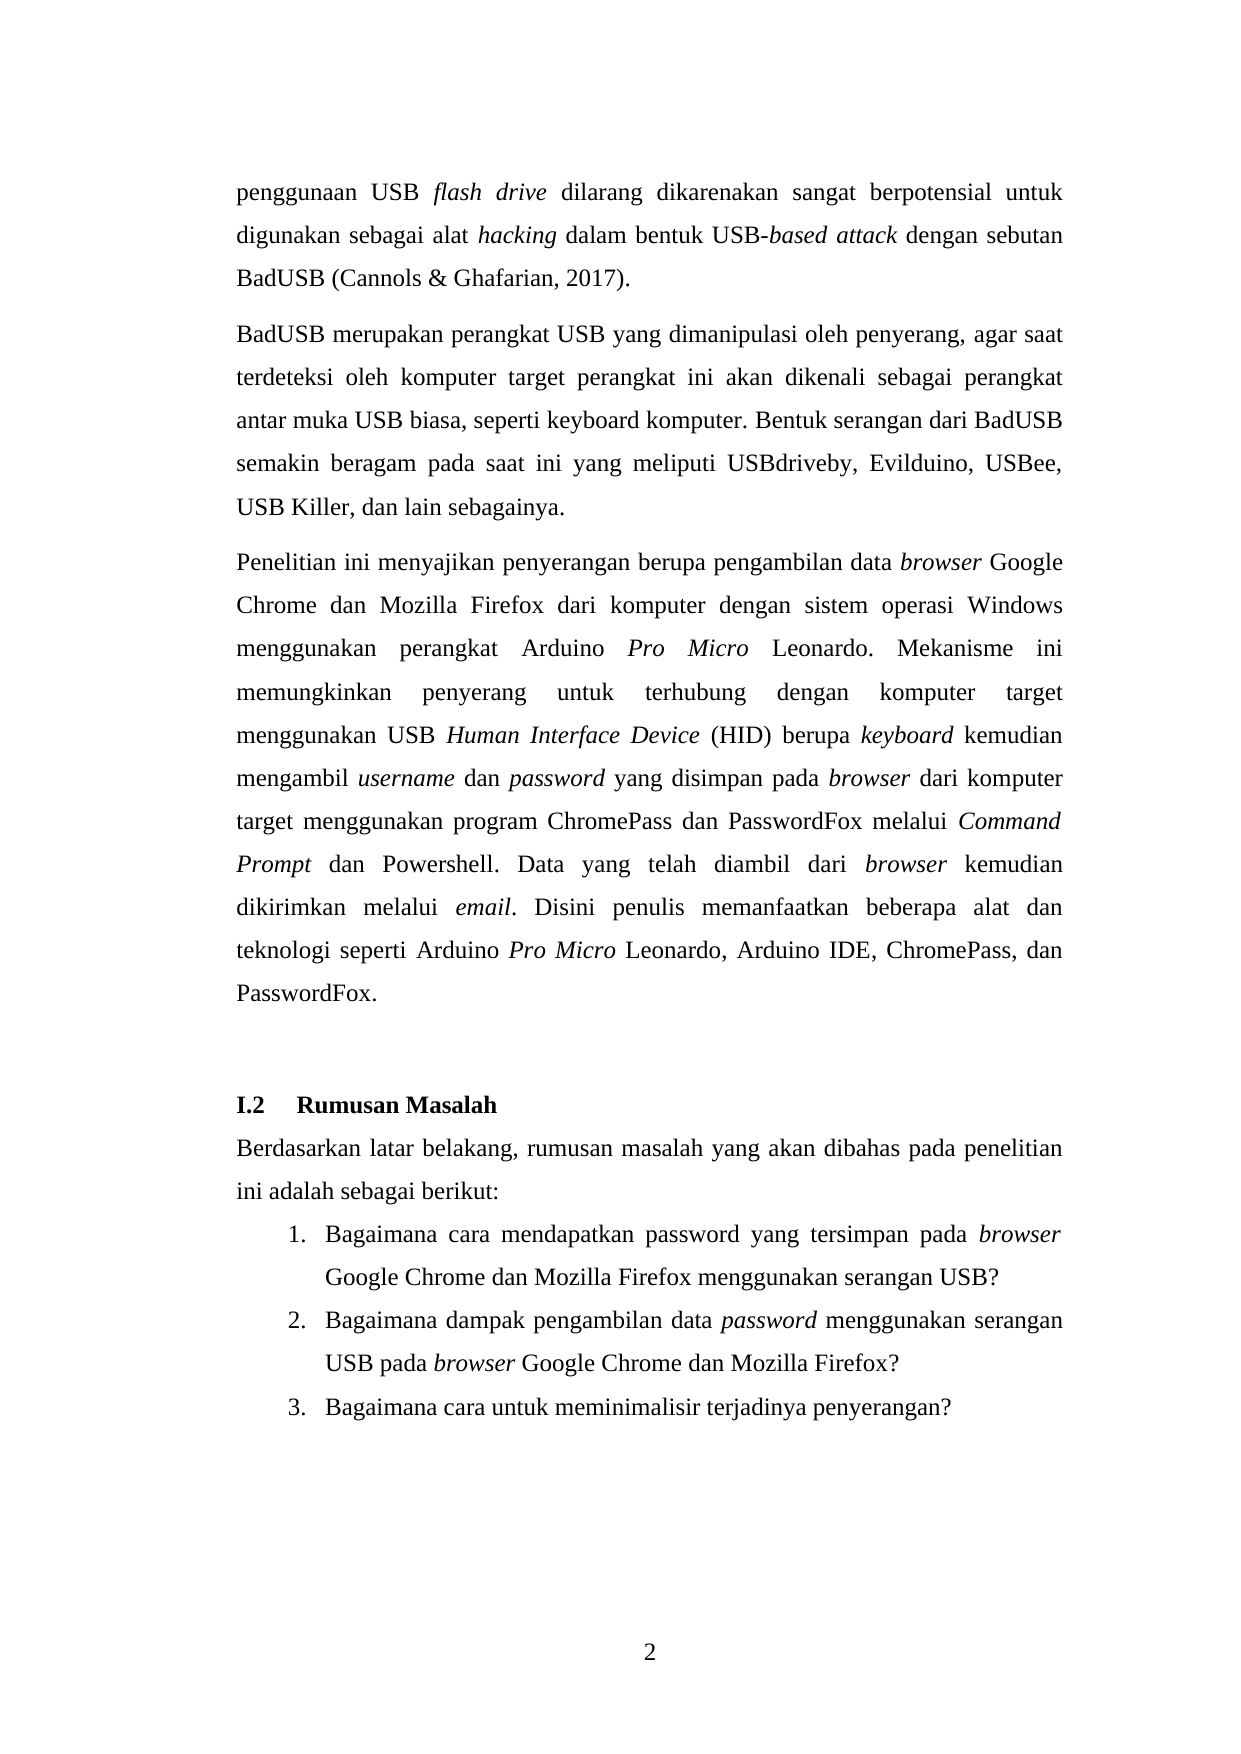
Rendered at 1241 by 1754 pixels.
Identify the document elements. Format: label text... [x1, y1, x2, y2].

text BadUSB merupakan perangkat USB yang dimanipulasi oleh penyerang, agar saat terdeteksi oleh komputer target perangkat ini akan dikenali sebagai perangkat antar muka USB biasa, seperti keyboard komputer. Bentuk serangan dari BadUSB semakin beragam pada saat ini yang meliputi USBdriveby, Evilduino, USBee, USB Killer, dan lain sebagainya. [236, 319, 1063, 520]
list Bagaimana cara mendapatkan password yang tersimpan pada browser Google Chrome dan Mozilla Firefox menggunakan serangan USB? [288, 1219, 1063, 1291]
text Berdasarkan latar belakang, rumusan masalah yang akan dibahas pada penelitian ini adalah sebagai berikut: [236, 1133, 1063, 1205]
list Bagaimana dampak pengambilan data password menggunakan serangan USB pada browser Google Chrome dan Mozilla Firefox? [288, 1305, 1063, 1377]
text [236, 177, 1063, 292]
text Penelitian ini menyajikan penyerangan berupa pengambilan data browser Google Chrome dan Mozilla Firefox dari komputer dengan sistem operasi Windows menggunakan perangkat Arduino Pro Micro Leonardo. Mekanisme ini memungkinkan penyerang untuk terhubung dengan komputer target menggunakan USB Human Interface Device (HID) berupa keyboard kemudian mengambil username dan password yang disimpan pada browser dari komputer target menggunakan program ChromePass dan PasswordFox melalui Command Prompt dan Powershell. Data yang telah diambil dari browser kemudian dikirimkan melalui email. Disini penulis memanfaatkan beberapa alat dan teknologi seperti Arduino Pro Micro Leonardo, Arduino IDE, ChromePass, dan PasswordFox. [236, 547, 1063, 1007]
list Bagaimana cara untuk meminimalisir terjadinya penyerangan? [288, 1392, 1063, 1420]
subtitle Rumusan Masalah [236, 1090, 1063, 1118]
